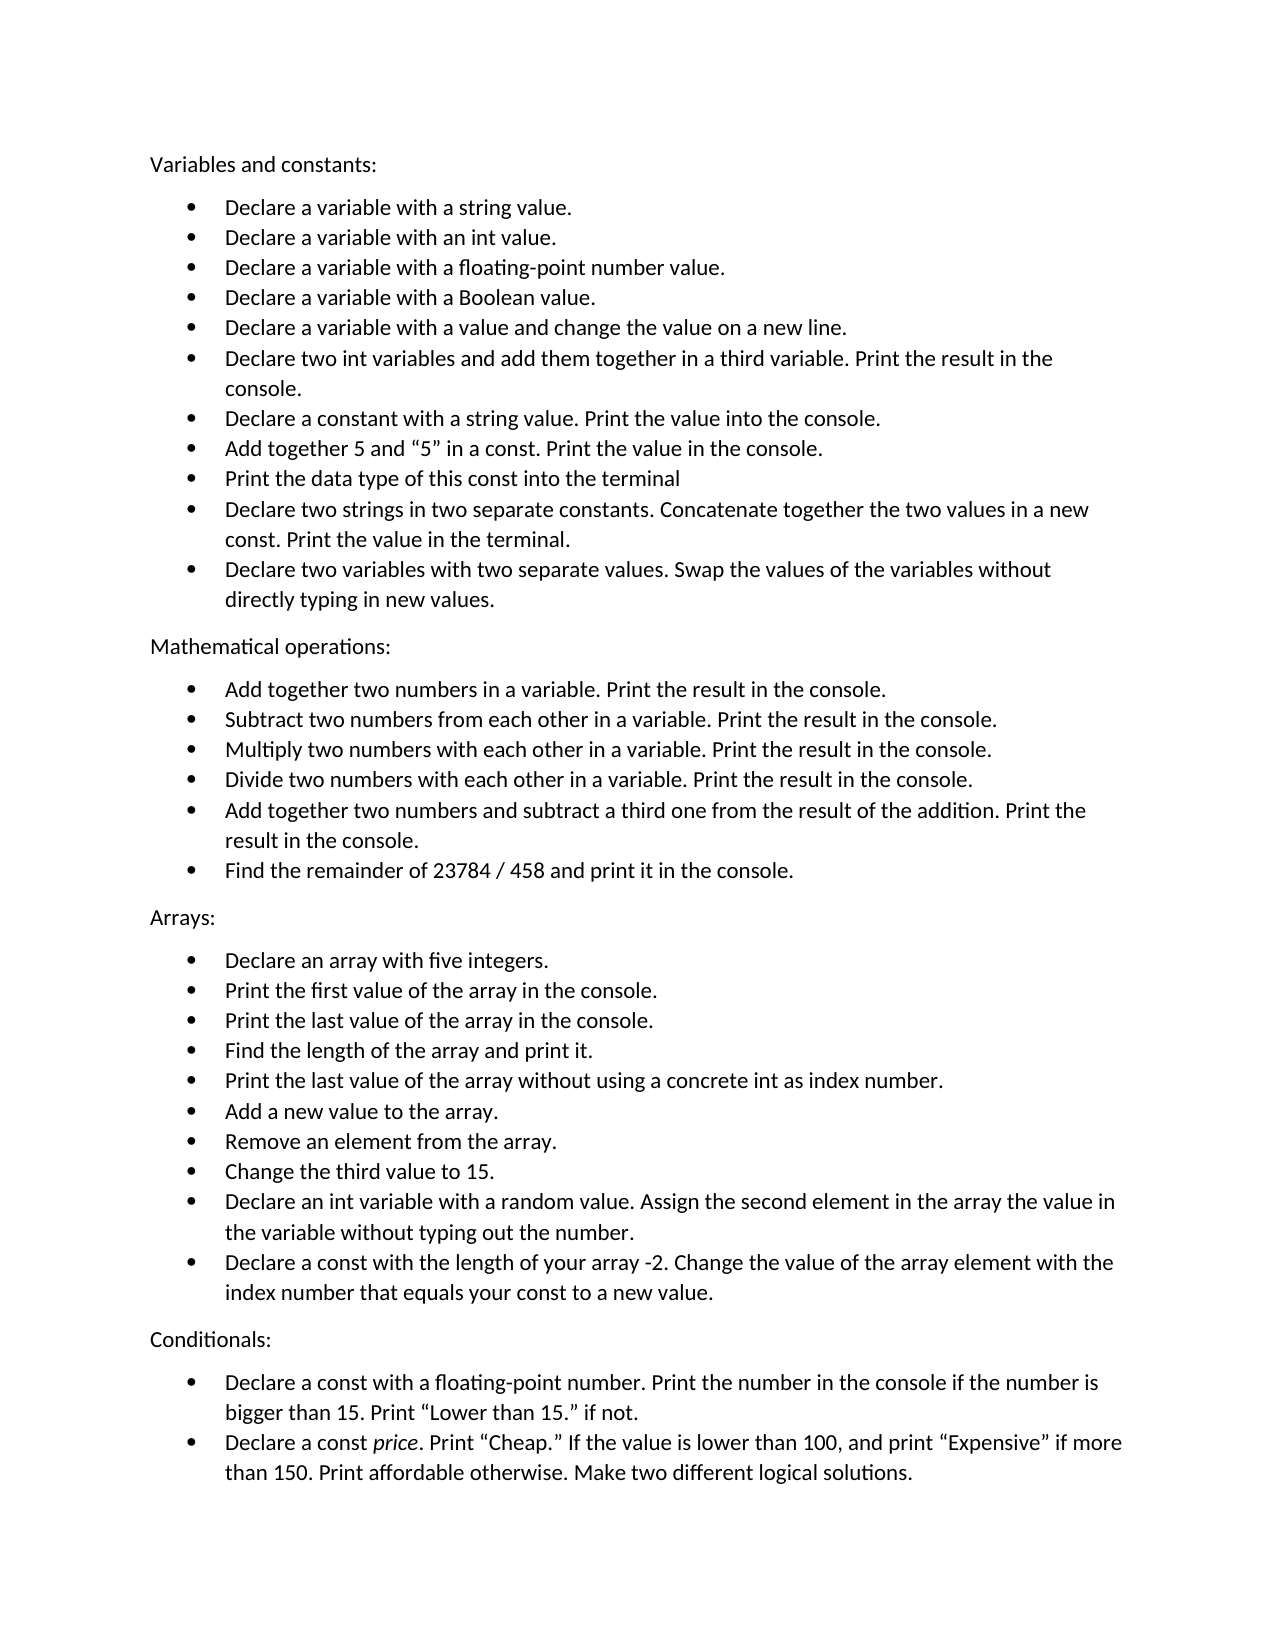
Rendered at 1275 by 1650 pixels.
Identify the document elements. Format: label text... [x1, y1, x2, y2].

list Print the last value of the array in the console. [187, 1006, 1125, 1034]
list Declare a const with a floating-point number. Print the number in the console if the number is bigger than 15. Print “Lower than 15.” if not. [187, 1368, 1125, 1426]
list Subtract two numbers from each other in a variable. Print the result in the console. [187, 705, 1125, 733]
text Conditionals: [150, 1325, 1125, 1353]
list Declare two strings in two separate constants. Concatenate together the two values in a new const. Print the value in the terminal. [187, 495, 1125, 553]
list Declare a const price. Print “Cheap.” If the value is lower than 100, and print “Expensive” if more than 150. Print affordable otherwise. Make two different logical solutions. [187, 1428, 1125, 1486]
list Declare a variable with a Boolean value. [187, 283, 1125, 311]
list Declare a variable with a value and change the value on a new line. [187, 313, 1125, 342]
list Find the length of the array and print it. [187, 1036, 1125, 1064]
list Declare two variables with two separate values. Swap the values of the variables without directly typing in new values. [187, 555, 1125, 613]
list Find the remainder of 23784 / 458 and print it in the console. [187, 856, 1125, 884]
list Declare a variable with an int value. [187, 223, 1125, 251]
list Print the first value of the array in the console. [187, 976, 1125, 1004]
list Add together two numbers in a variable. Print the result in the console. [187, 675, 1125, 703]
list Declare a const with the length of your array -2. Change the value of the array element with the index number that equals your const to a new value. [187, 1248, 1125, 1306]
list Print the data type of this const into the terminal [187, 464, 1125, 493]
list Declare two int variables and add them together in a third variable. Print the result in the console. [187, 344, 1125, 402]
list Add a new value to the array. [187, 1097, 1125, 1125]
list Remove an element from the array. [187, 1127, 1125, 1155]
list Add together 5 and “5” in a const. Print the value in the console. [187, 434, 1125, 462]
list Add together two numbers and subtract a third one from the result of the addition. Print the result in the console. [187, 796, 1125, 854]
list Declare an array with five integers. [187, 946, 1125, 974]
text Arrays: [150, 903, 1125, 931]
list Declare a variable with a floating-point number value. [187, 253, 1125, 281]
list Multiply two numbers with each other in a variable. Print the result in the console. [187, 735, 1125, 763]
list Divide two numbers with each other in a variable. Print the result in the console. [187, 766, 1125, 794]
list Declare an int variable with a random value. Assign the second element in the array the value in the variable without typing out the number. [187, 1187, 1125, 1246]
text Mathematical operations: [150, 632, 1125, 660]
list Change the third value to 15. [187, 1157, 1125, 1185]
list Print the last value of the array without using a concrete int as index number. [187, 1067, 1125, 1095]
list Declare a variable with a string value. [187, 193, 1125, 221]
list Declare a constant with a string value. Print the value into the console. [187, 404, 1125, 432]
text Variables and constants: [150, 150, 1125, 178]
